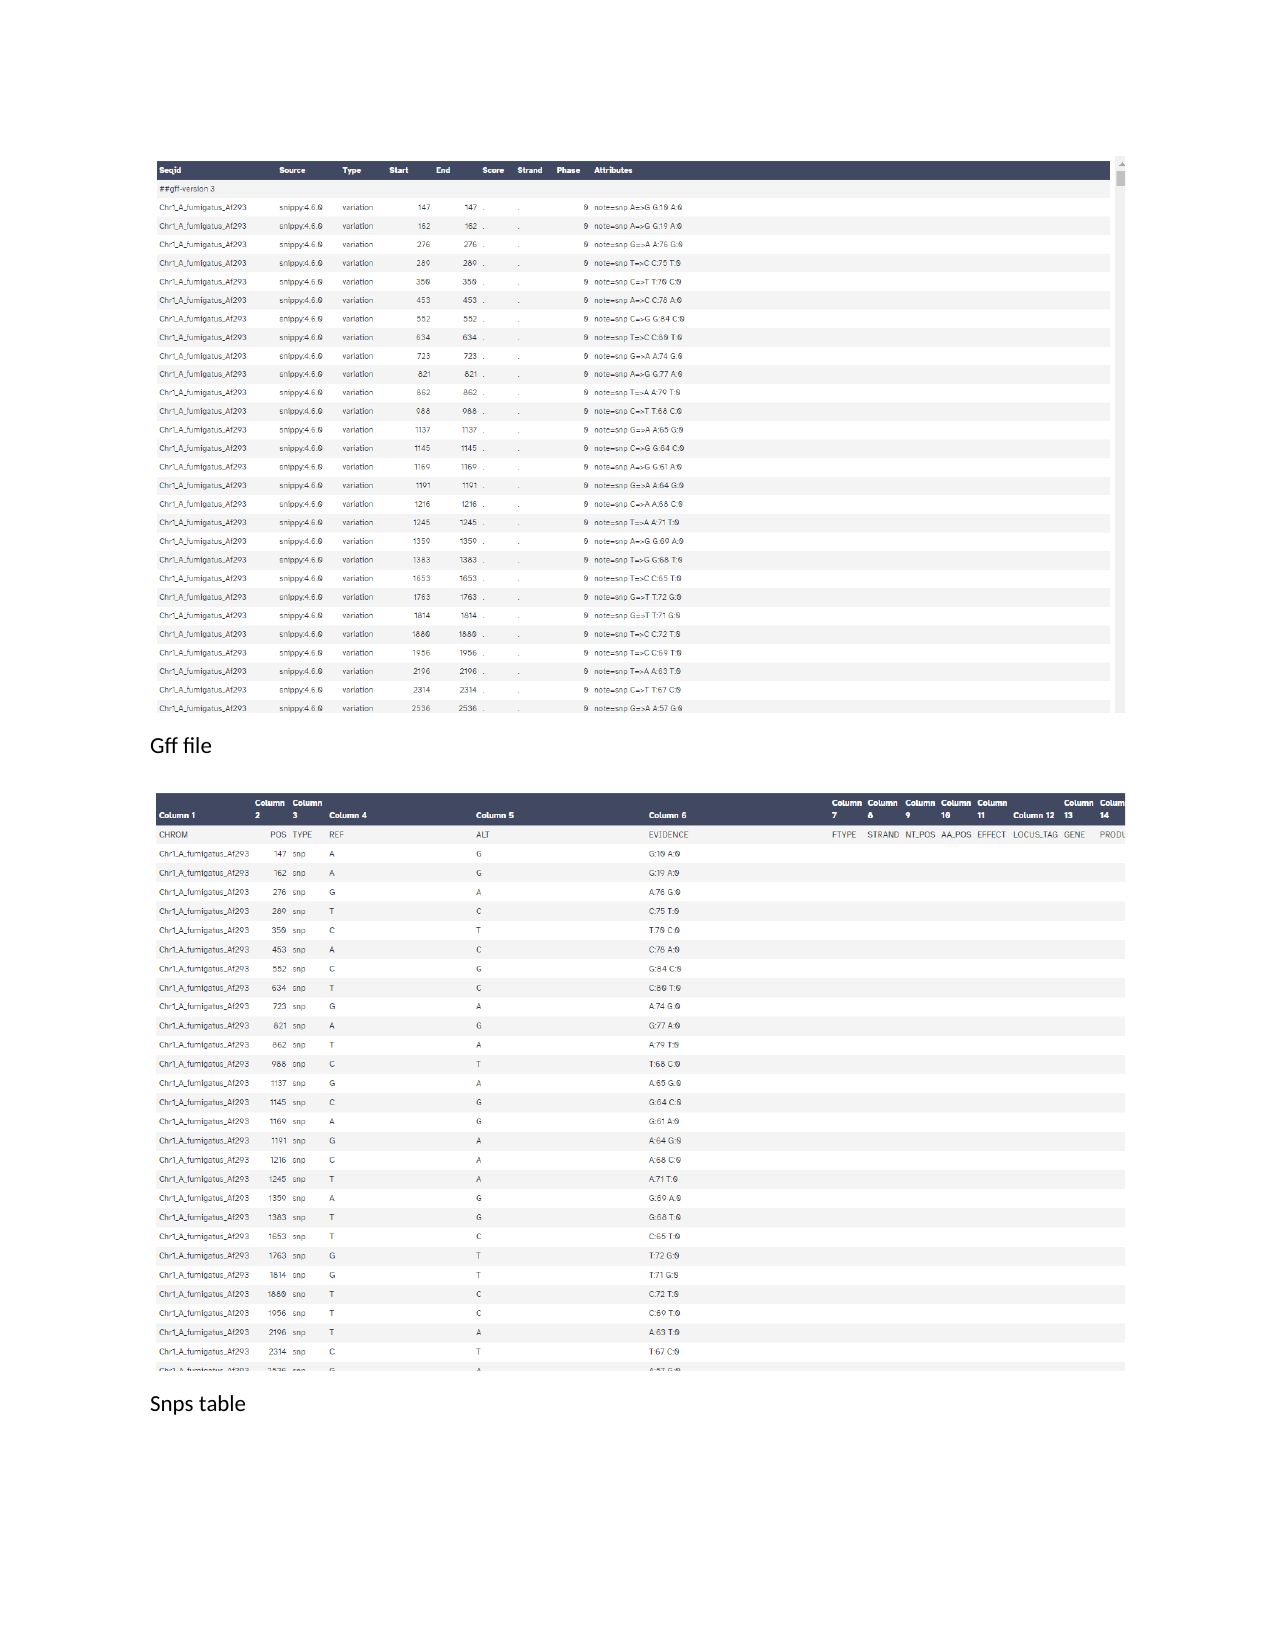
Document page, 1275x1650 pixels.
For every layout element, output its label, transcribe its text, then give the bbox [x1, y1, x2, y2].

picture [150, 778, 1125, 1371]
text Gff file [150, 732, 1125, 759]
picture [150, 150, 1125, 713]
text Snps table [150, 1389, 1125, 1417]
